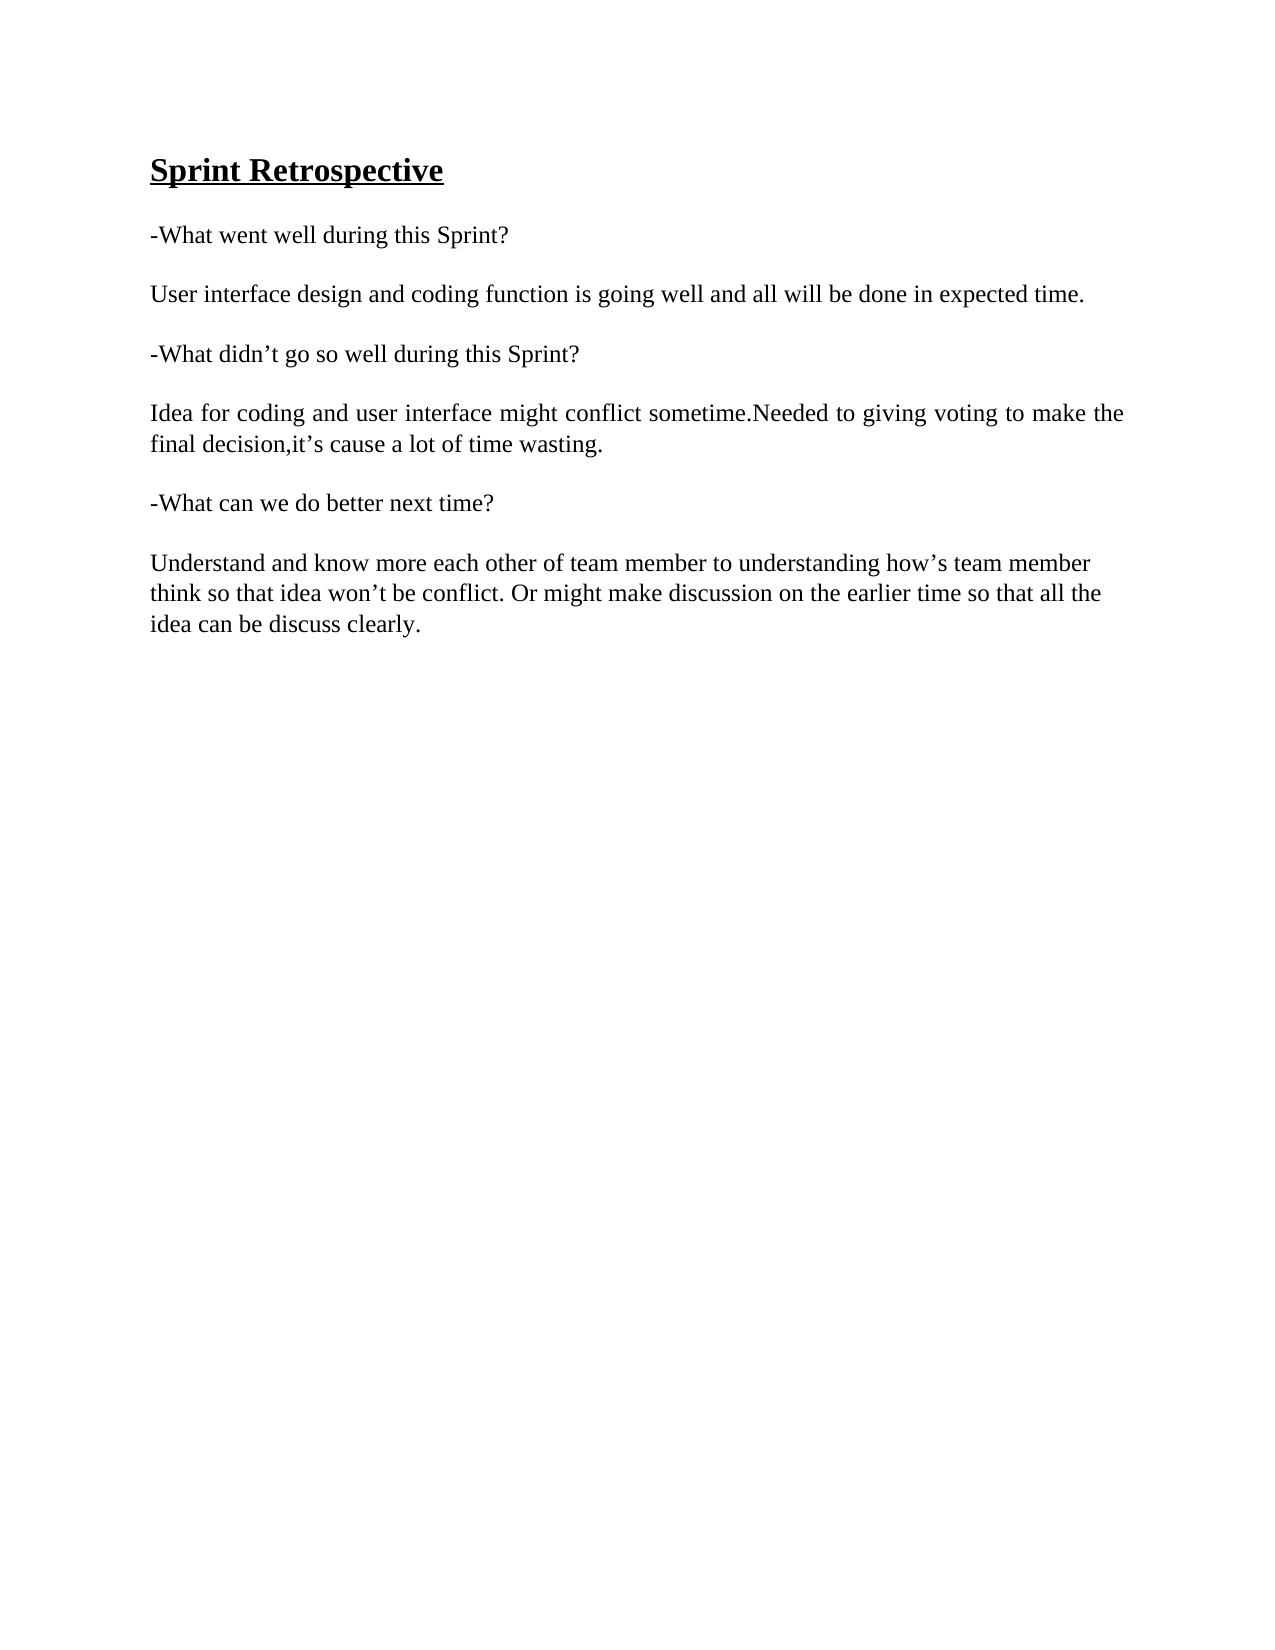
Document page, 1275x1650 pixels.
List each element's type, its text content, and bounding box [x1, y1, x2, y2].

text Idea for coding and user interface might conflict sometime.Needed to giving voting to make the final decision,it’s cause a lot of time wasting. [150, 398, 1125, 458]
text Sprint Retrospective [150, 150, 1125, 188]
text Understand and know more each other of team member to understanding how’s team member think so that idea won’t be conflict. Or might make discussion on the earlier time so that all the idea can be discuss clearly. [150, 548, 1125, 638]
text -What can we do better next time? [150, 488, 1125, 517]
text User interface design and coding function is going well and all will be done in expected time. [150, 279, 1125, 308]
text -What went well during this Sprint? [150, 220, 1125, 248]
text -What didn’t go so well during this Sprint? [150, 339, 1125, 368]
